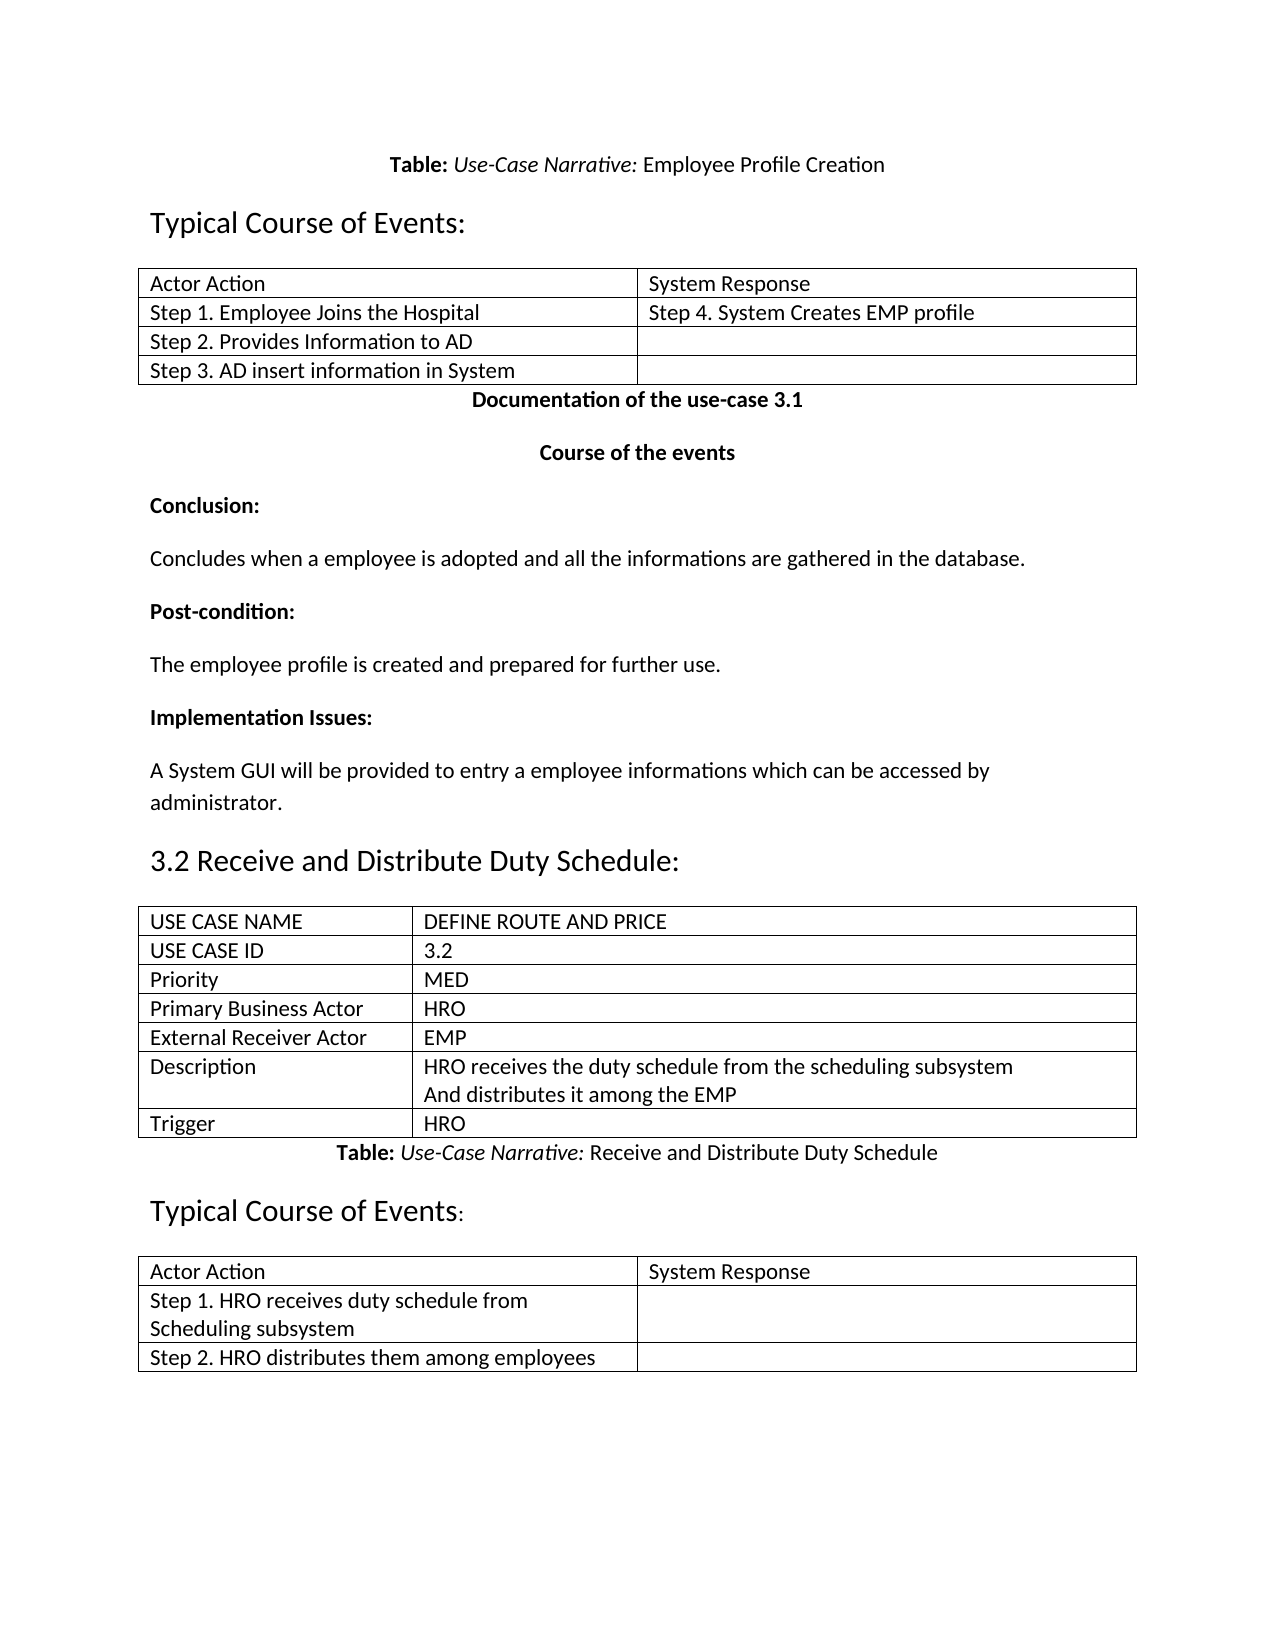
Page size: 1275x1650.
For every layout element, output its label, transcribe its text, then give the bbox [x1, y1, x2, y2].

table_cell [638, 1286, 1136, 1342]
table_cell EMP [413, 1023, 1136, 1051]
table_header USE CASE NAME [139, 907, 412, 935]
table_cell MED [413, 965, 1136, 993]
table_cell [638, 1343, 1136, 1371]
text Table: Use-Case Narrative: Employee Profile Creation [150, 150, 1125, 178]
text Post-condition: [150, 597, 1125, 625]
text Documentation of the use-case 3.1 [150, 385, 1125, 413]
text Course of the events [150, 438, 1125, 466]
table_cell HRO [413, 994, 1136, 1022]
text Conclusion: [150, 491, 1125, 519]
text The employee profile is created and prepared for further use. [150, 650, 1125, 678]
table_cell Primary Business Actor [139, 994, 412, 1022]
table_cell [638, 356, 1136, 384]
text Typical Course of Events: [150, 203, 1125, 241]
text A System GUI will be provided to entry a employee informations which can be accessed by administrator. [150, 756, 1125, 816]
table_cell Step 3. AD insert information in System [139, 356, 637, 384]
table_cell Step 2. HRO distributes them among employees [139, 1343, 637, 1371]
text Implementation Issues: [150, 703, 1125, 731]
table_header System Response [638, 1257, 1136, 1285]
table_header Actor Action [139, 269, 637, 297]
table_cell 3.2 [413, 936, 1136, 964]
table_header System Response [638, 269, 1136, 297]
table_cell Description [139, 1052, 412, 1108]
table_header DEFINE ROUTE AND PRICE [413, 907, 1136, 935]
table_cell Trigger [139, 1109, 412, 1137]
table_cell Step 2. Provides Information to AD [139, 327, 637, 355]
table_cell External Receiver Actor [139, 1023, 412, 1051]
table_cell Priority [139, 965, 412, 993]
table_cell HRO [413, 1109, 1136, 1137]
table_cell Step 1. Employee Joins the Hospital [139, 298, 637, 326]
table_header Actor Action [139, 1257, 637, 1285]
table_cell Step 4. System Creates EMP profile [638, 298, 1136, 326]
text Concludes when a employee is adopted and all the informations are gathered in the database. [150, 544, 1125, 572]
table_cell USE CASE ID [139, 936, 412, 964]
text 3.2 Receive and Distribute Duty Schedule: [150, 841, 1125, 879]
text Typical Course of Events: [150, 1191, 1125, 1229]
table_cell Step 1. HRO receives duty schedule from Scheduling subsystem [139, 1286, 637, 1342]
table_cell HRO receives the duty schedule from the scheduling subsystem And distributes it among the EMP [413, 1052, 1136, 1108]
table_cell [638, 327, 1136, 355]
text Table: Use-Case Narrative: Receive and Distribute Duty Schedule [150, 1138, 1125, 1166]
